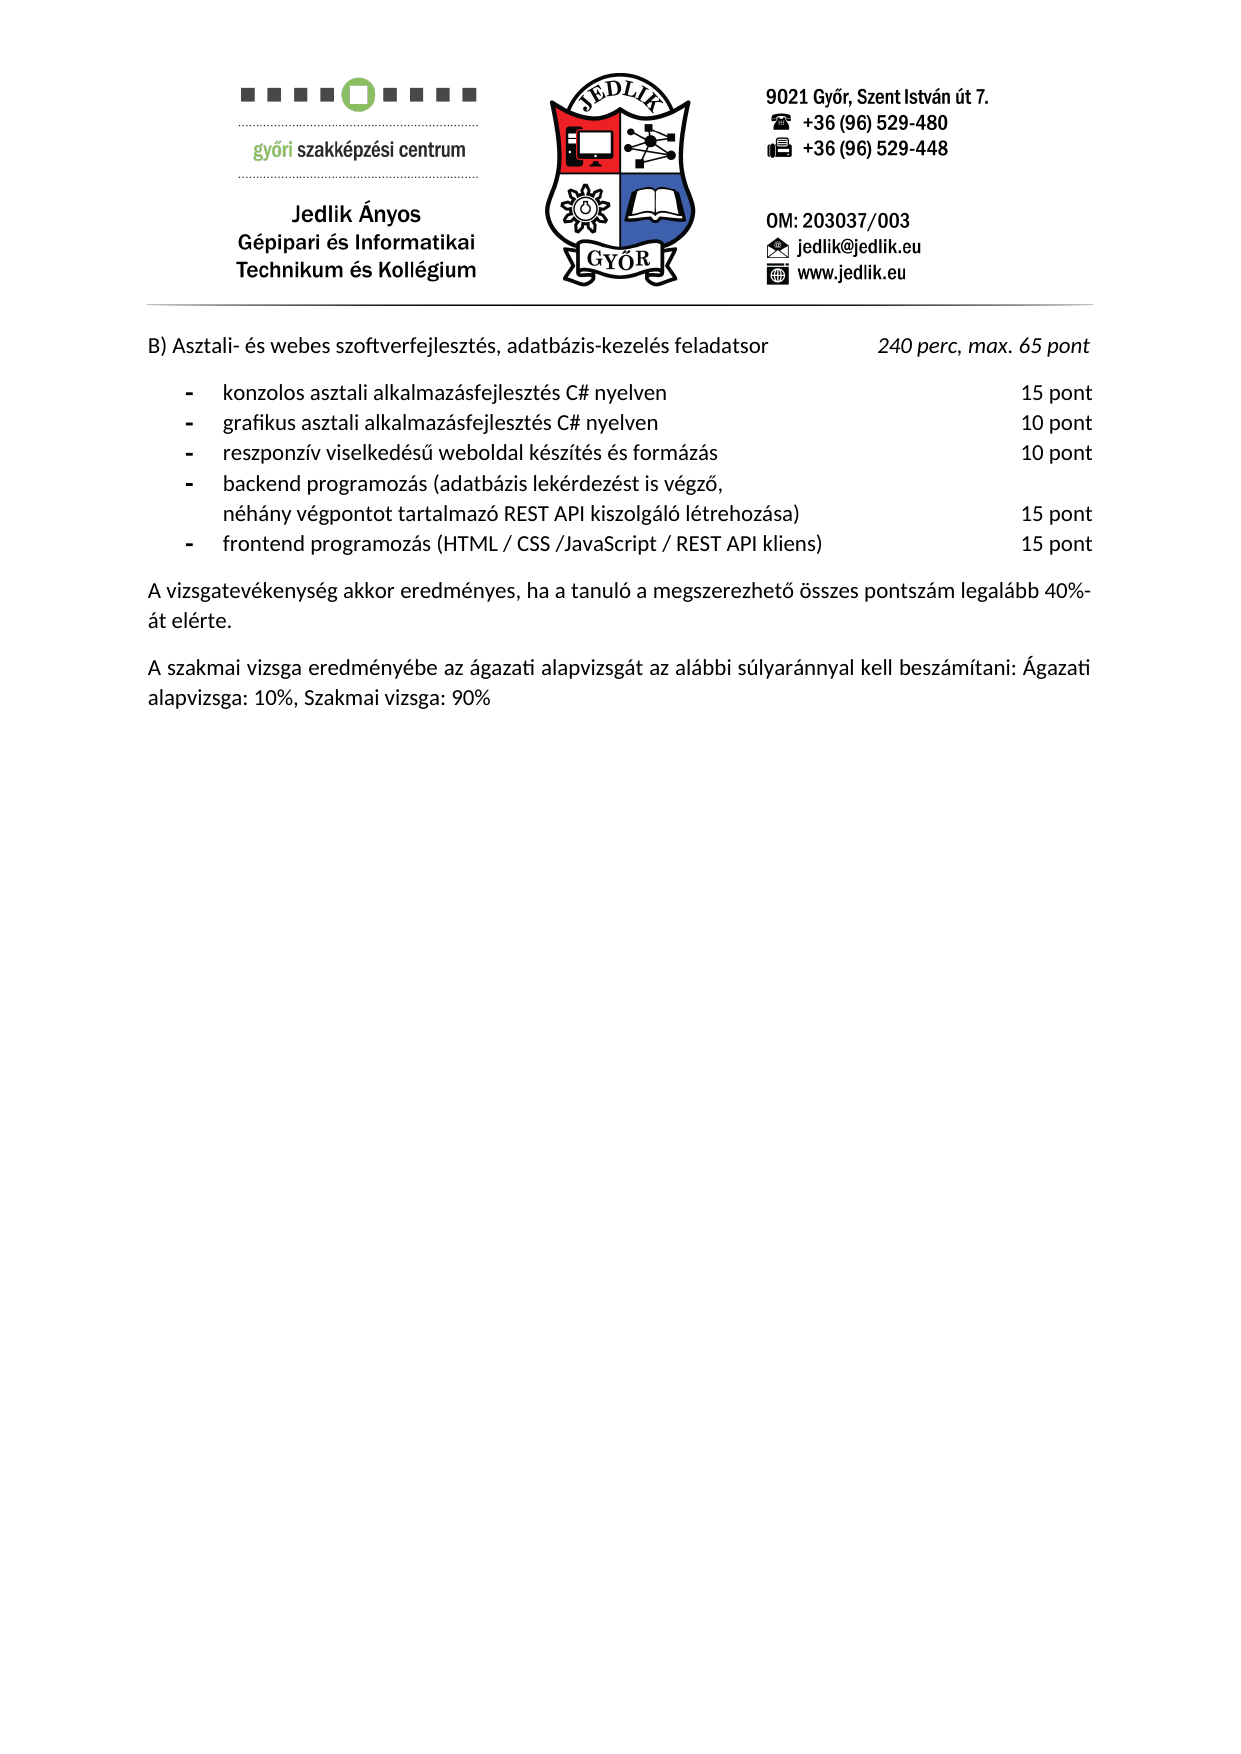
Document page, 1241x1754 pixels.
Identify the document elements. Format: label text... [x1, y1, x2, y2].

list reszponzív viselkedésű weboldal készítés és formázás 10 pont [185, 438, 1092, 466]
text A szakmai vizsga eredményébe az ágazati alapvizsgát az alábbi súlyaránnyal kell beszámítani: Ágazati alapvizsga: 10%, Szakmai vizsga: 90% [148, 653, 1092, 711]
text A vizsgatevékenység akkor eredményes, ha a tanuló a megszerezhető összes pontszám legalább 40%-át elérte. [148, 576, 1092, 634]
list konzolos asztali alkalmazásfejlesztés C# nyelven 15 pont [185, 378, 1092, 406]
text B) Asztali- és webes szoftverfejlesztés, adatbázis-kezelés feladatsor 240 perc, max. 65 pont [148, 331, 1092, 359]
list grafikus asztali alkalmazásfejlesztés C# nyelven 10 pont [185, 408, 1092, 436]
list frontend programozás (HTML / CSS /JavaScript / REST API kliens) 15 pont [185, 529, 1092, 557]
picture [147, 73, 1093, 306]
list backend programozás (adatbázis lekérdezést is végző, néhány végpontot tartalmazó REST API kiszolgáló létrehozása) 15 pont [185, 469, 1092, 527]
